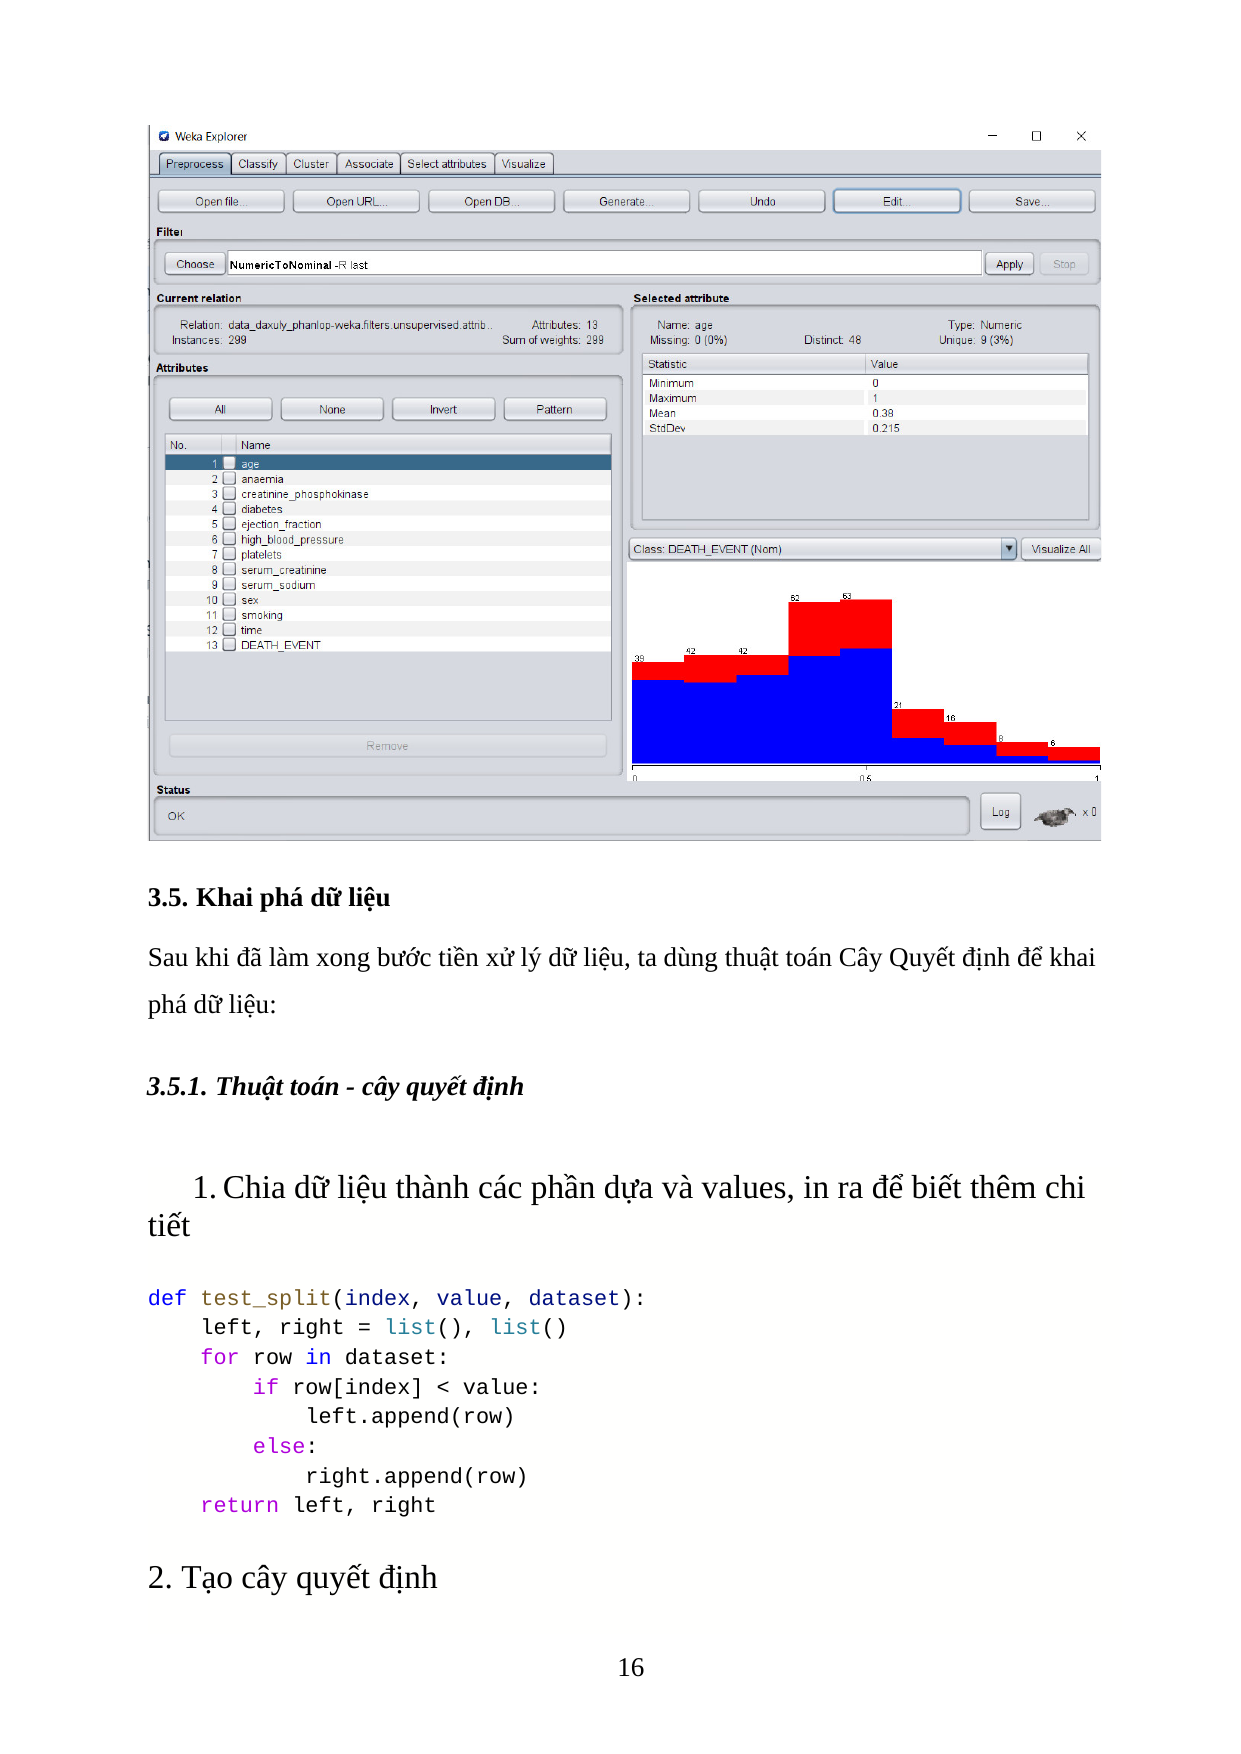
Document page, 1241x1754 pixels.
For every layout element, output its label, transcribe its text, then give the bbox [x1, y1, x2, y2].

text def test_split(index, value, dataset): [148, 1282, 1122, 1312]
text if row[index] < value: [148, 1371, 1122, 1401]
text left, right = list(), list() [148, 1312, 1122, 1341]
subtitle 3.5. Khai phá dữ liệu [148, 881, 1122, 912]
text return left, right [148, 1490, 1122, 1519]
text for row in dataset: [148, 1341, 1122, 1371]
text else: [148, 1430, 1122, 1460]
text right.append(row) [148, 1460, 1122, 1490]
text 2. Tạo cây quyết định [148, 1558, 1122, 1596]
picture [147, 125, 1102, 841]
text Sau khi đã làm xong bước tiền xử lý dữ liệu, ta dùng thuật toán Cây Quyết định để khai phá dữ liệu: [148, 941, 1122, 1019]
subtitle 3.5.1. Thuật toán - cây quyết định [147, 1070, 1122, 1101]
list Chia dữ liệu thành các phần dựa và values, in ra để biết thêm chi tiết [148, 1167, 1122, 1243]
text left.append(row) [148, 1401, 1122, 1430]
